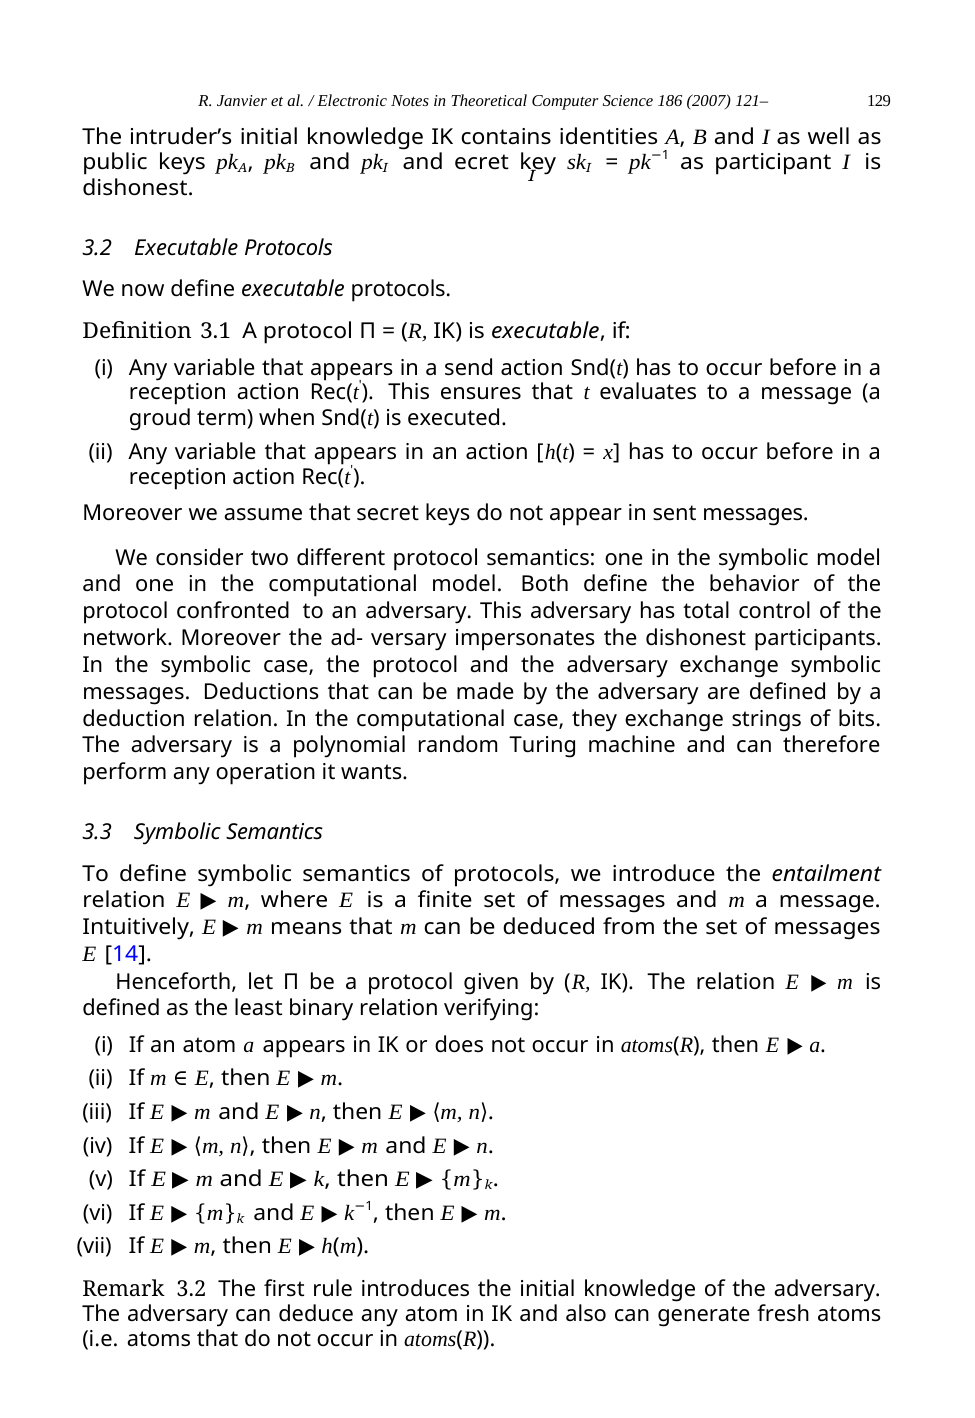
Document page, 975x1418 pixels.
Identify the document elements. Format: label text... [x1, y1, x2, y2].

list Symbolic Semantics [82, 816, 921, 846]
list Any variable that appears in a send action Snd(t) has to occur before in a reception action Rec(t'). This ensures that t evaluates to a message (a groud term) when Snd(t) is executed. [94, 355, 881, 431]
list If E ▶ ⟨m, n⟩, then E ▶ m and E ▶ n. [83, 1130, 921, 1159]
text We now define executable protocols. [82, 273, 921, 303]
text Henceforth, let Π be a protocol given by (R, IK). The relation E ▶ m is defined as the least binary relation verifying: [82, 969, 881, 1021]
list If E ▶ {m}k and E ▶ k−1, then E ▶ m. [83, 1197, 921, 1227]
list If m ∈ E, then E ▶ m. [88, 1062, 921, 1092]
text We consider two different protocol semantics: one in the symbolic model and one in the computational model. Both define the behavior of the protocol confronted to an adversary. This adversary has total control of the network. Moreover the ad- versary impersonates the dishonest participants. In the symbolic case, the protocol and the adversary exchange symbolic messages. Deductions that can be made by the adversary are defined by a deduction relation. In the computational case, they exchange strings of bits. The adversary is a polynomial random Turing machine and can therefore perform any operation it wants. [82, 544, 882, 786]
text Moreover we assume that secret keys do not appear in sent messages. [82, 497, 921, 527]
list If an atom a appears in IK or does not occur in atoms(R), then E ▶ a. [94, 1028, 921, 1058]
text To define symbolic semantics of protocols, we introduce the entailment relation E ▶ m, where E is a finite set of messages and m a message. Intuitively, E ▶ m means that m can be deduced from the set of messages E [14]. [82, 860, 881, 968]
text Definition 3.1 A protocol Π = (R, IK) is executable, if: [82, 316, 921, 345]
list Any variable that appears in an action [h(t) = x] has to occur before in a reception action Rec(t'). [88, 439, 881, 490]
list If E ▶ m and E ▶ k, then E ▶ {m}k. [89, 1163, 921, 1193]
list If E ▶ m and E ▶ n, then E ▶ ⟨m, n⟩. [82, 1096, 921, 1126]
list If E ▶ m, then E ▶ h(m). [76, 1230, 921, 1260]
text The intruder’s initial knowledge IK contains identities A, B and I as well as public keys pkA, pkB and pkI and ecret key skI = pk−1 as participant I is dishonest. [82, 124, 881, 202]
text Remark 3.2 The first rule introduces the initial knowledge of the adversary. The adversary can deduce any atom in IK and also can generate fresh atoms (i.e. atoms that do not occur in atoms(R)). [82, 1276, 881, 1353]
list Executable Protocols [82, 232, 921, 262]
